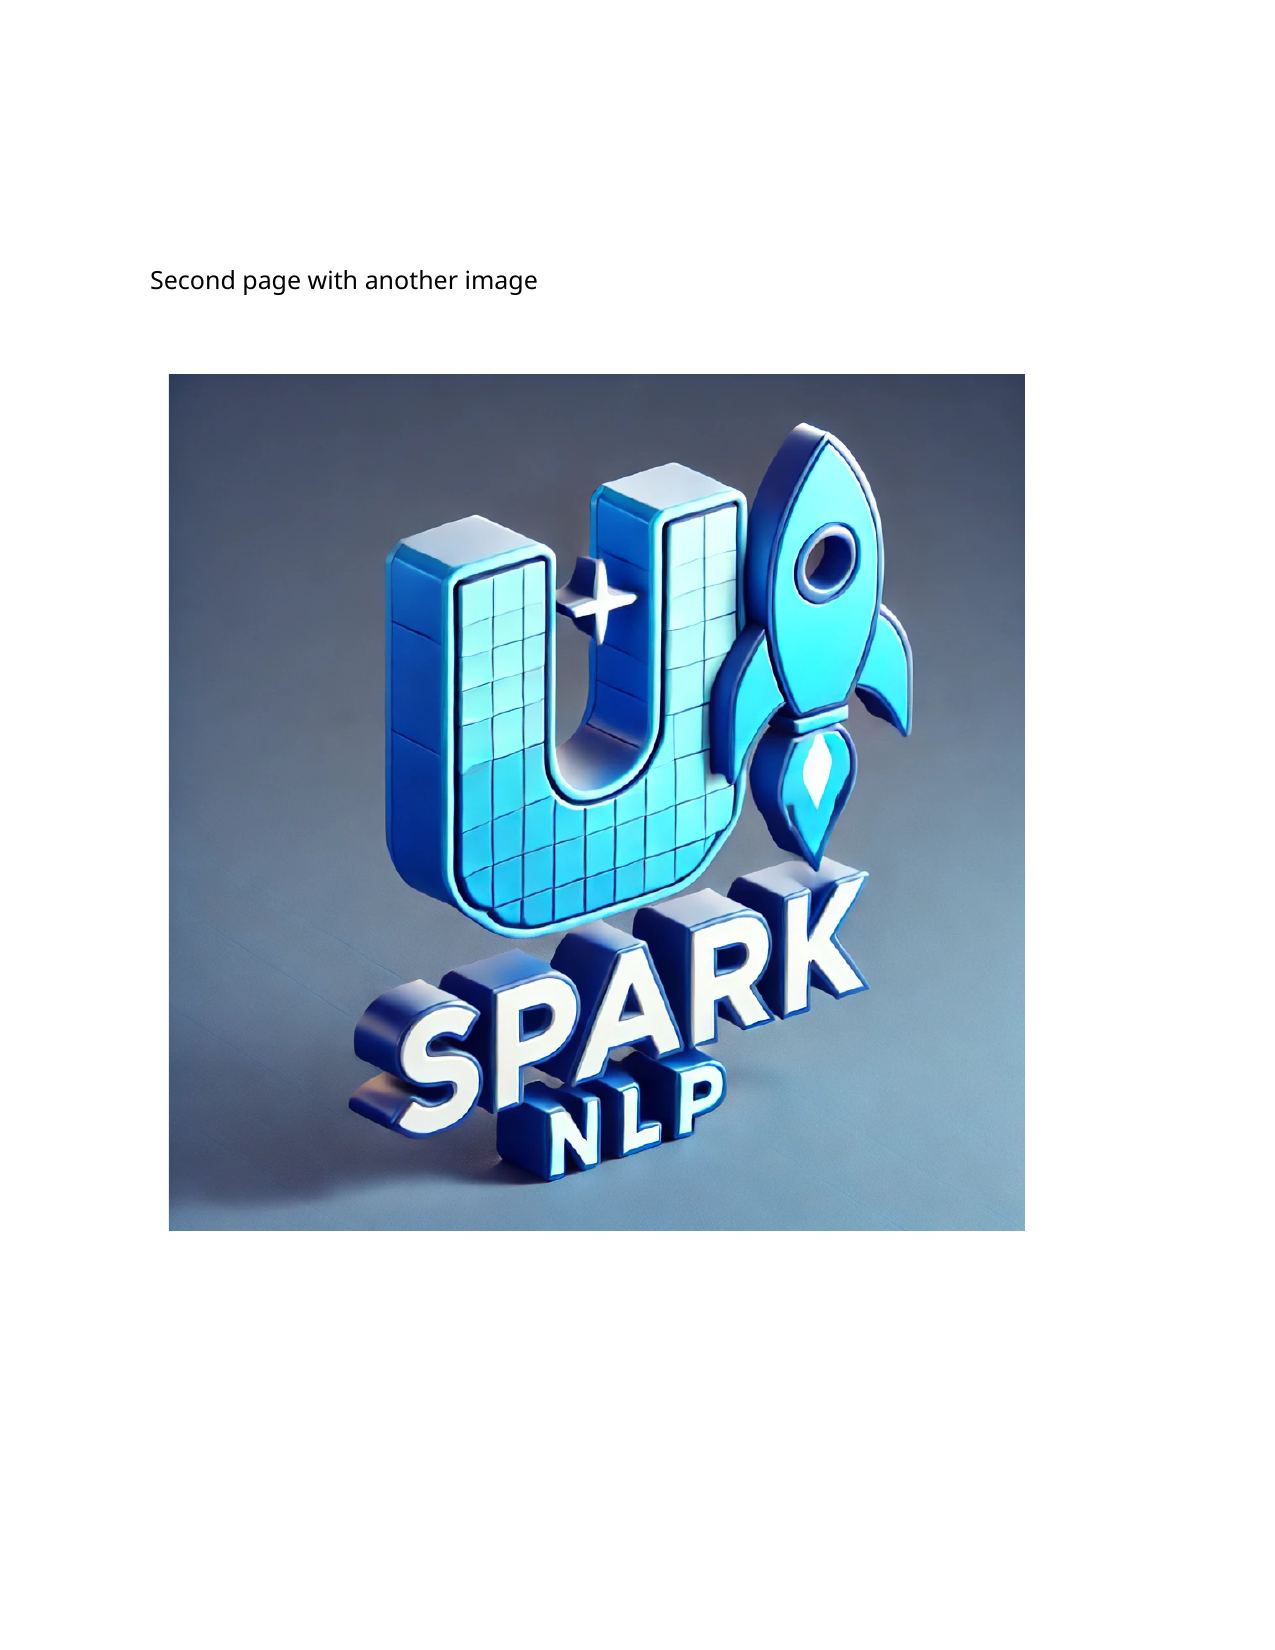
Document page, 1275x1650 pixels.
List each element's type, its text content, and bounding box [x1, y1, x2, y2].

text Second page with another image [150, 262, 1125, 296]
